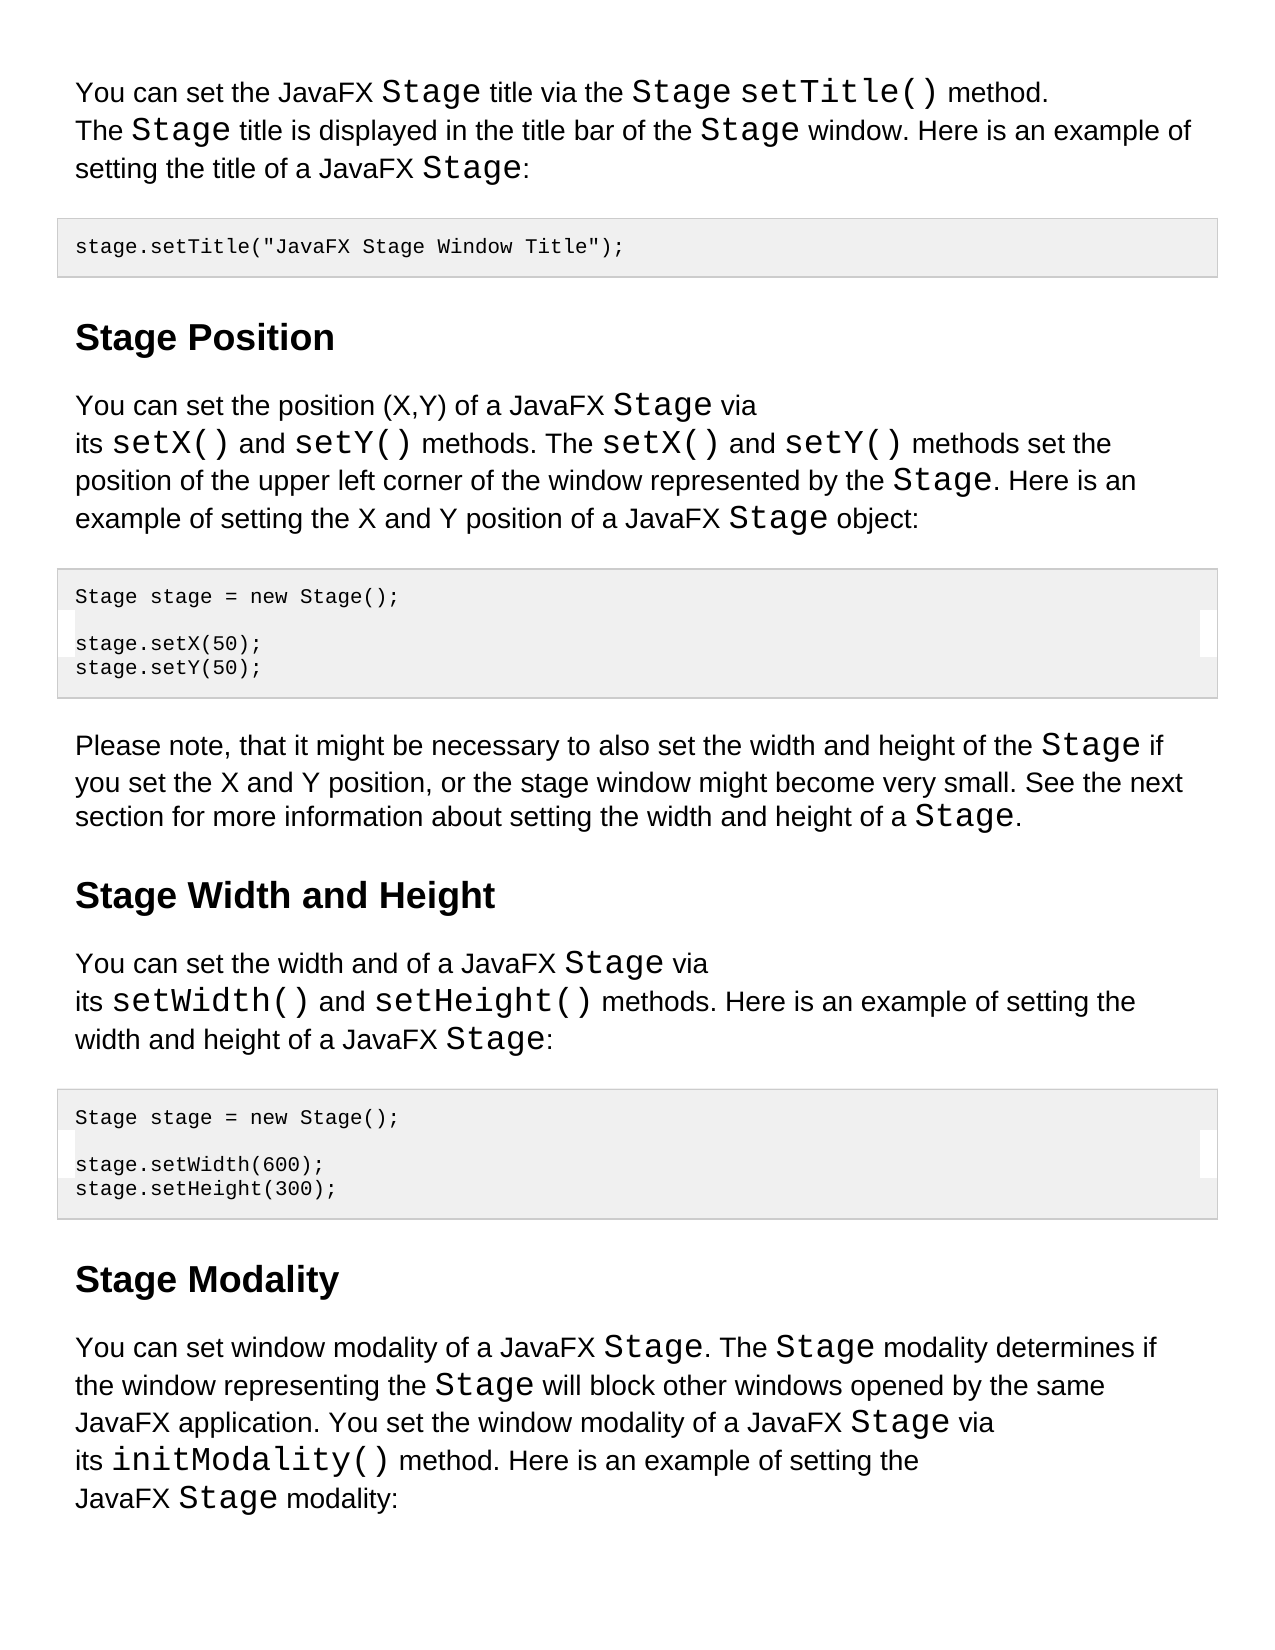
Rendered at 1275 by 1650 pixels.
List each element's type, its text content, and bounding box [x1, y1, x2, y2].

text Stage Position [75, 315, 1200, 358]
text stage.setY(50); [58, 639, 1217, 697]
text Please note, that it might be necessary to also set the width and height of the Stage if you set the X and Y position, or the stage window might become very small. See the next section for more information about setting the width and height of a Stage. [75, 728, 1200, 836]
text You can set the position (X,Y) of a JavaFX Stage via its setX() and setY() methods. The setX() and setY() methods set the position of the upper left corner of the window represented by the Stage. Here is an example of setting the X and Y position of a JavaFX Stage object: [75, 387, 1200, 539]
text You can set the JavaFX Stage title via the Stage setTitle() method. The Stage title is displayed in the title bar of the Stage window. Here is an example of setting the title of a JavaFX Stage: [75, 75, 1200, 188]
text stage.setTitle("JavaFX Stage Window Title"); [58, 219, 1217, 276]
text Stage stage = new Stage(); [58, 1090, 1217, 1130]
text Stage Width and Height [75, 874, 1200, 917]
text stage.setHeight(300); [58, 1159, 1217, 1218]
text You can set window modality of a JavaFX Stage. The Stage modality determines if the window representing the Stage will block other windows opened by the same JavaFX application. You set the window modality of a JavaFX Stage via its initModality() method. Here is an example of setting the JavaFX Stage modality: [75, 1329, 1200, 1518]
text Stage stage = new Stage(); [58, 570, 1217, 610]
text You can set the width and of a JavaFX Stage via its setWidth() and setHeight() methods. Here is an example of setting the width and height of a JavaFX Stage: [75, 946, 1200, 1059]
text Stage Modality [75, 1257, 1200, 1300]
